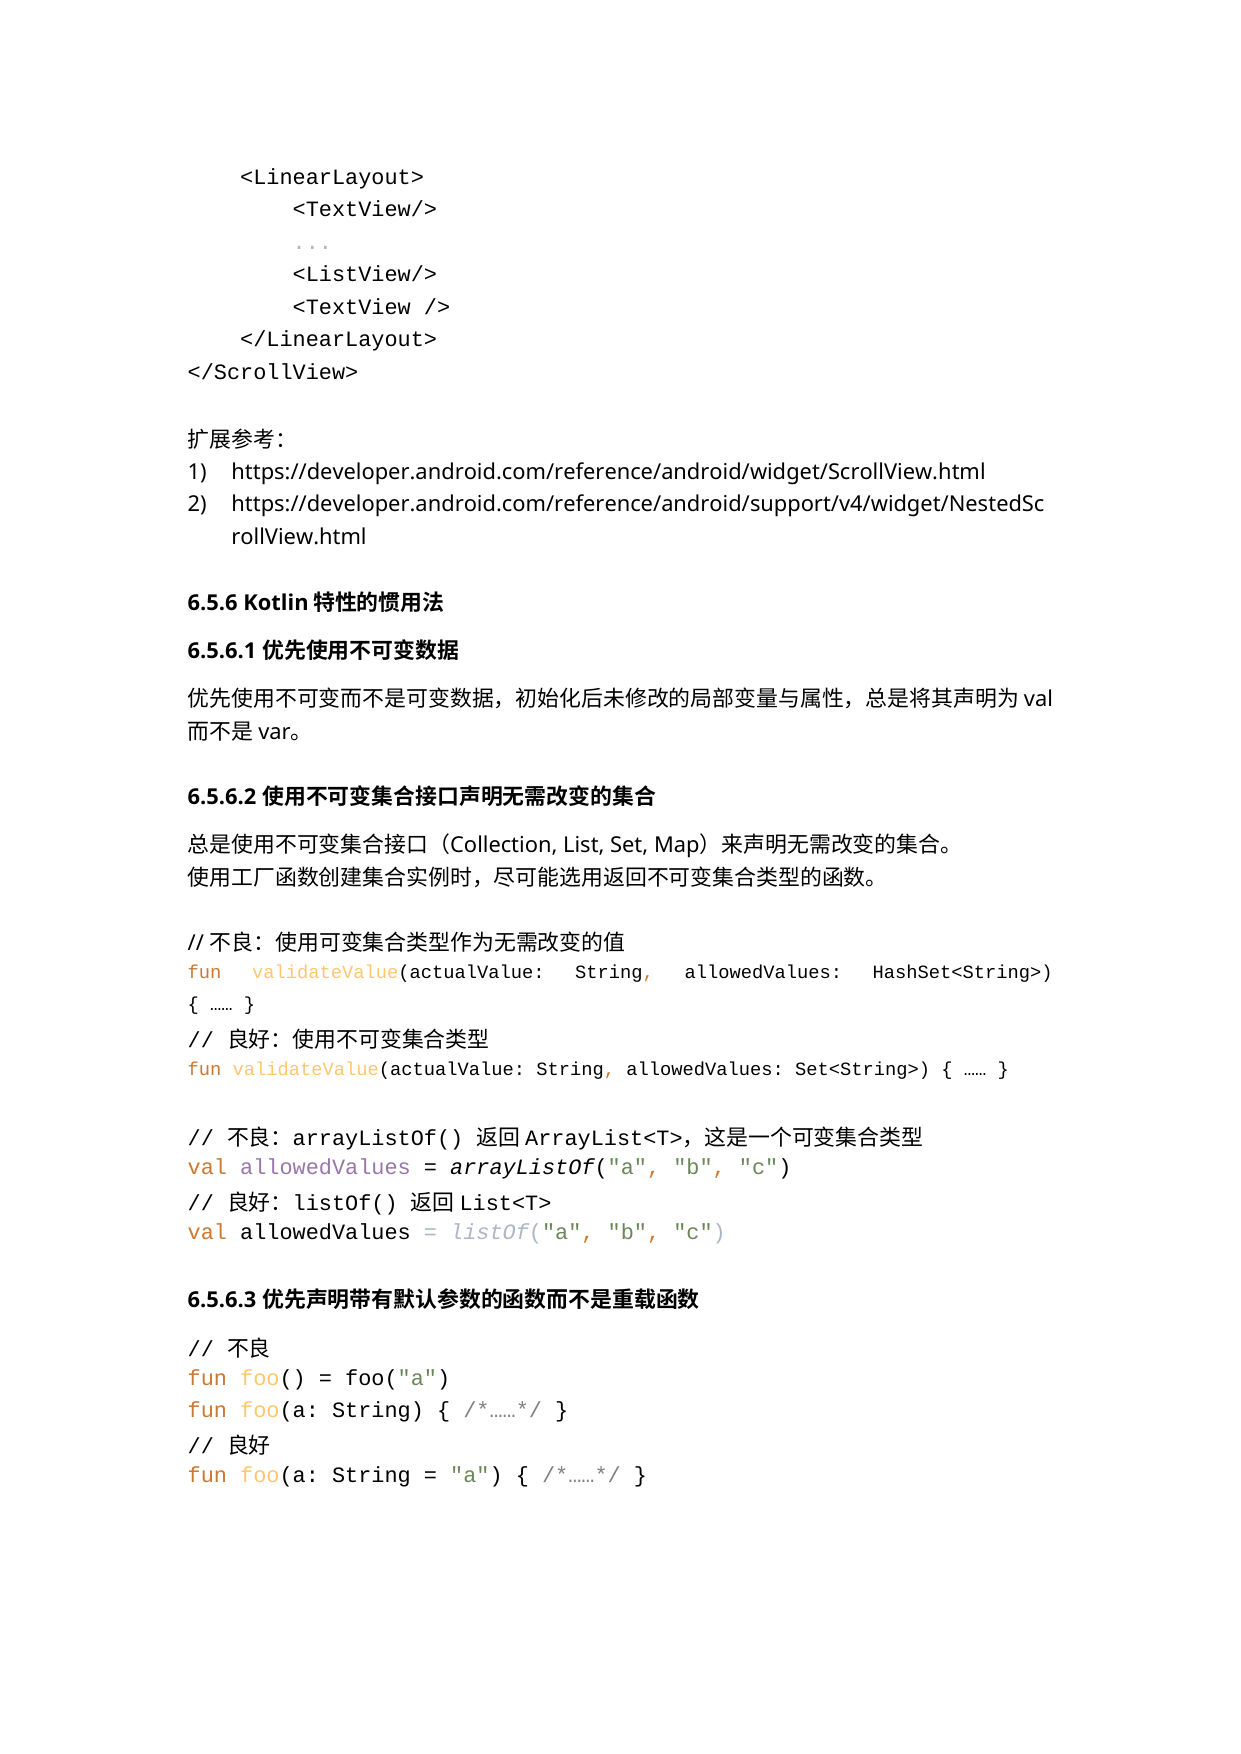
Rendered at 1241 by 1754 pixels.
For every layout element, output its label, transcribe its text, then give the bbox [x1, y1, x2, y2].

subtitle 6.5.6.2 使用不可变集合接口声明无需改变的集合 [187, 779, 1053, 811]
text fun foo() = foo("a") fun foo(a: String) { /*……*/ } [187, 1363, 1053, 1428]
subtitle 6.5.6.3 优先声明带有默认参数的函数而不是重载函数 [187, 1282, 1053, 1314]
text // 良好 [187, 1428, 1053, 1460]
text // 不良：arrayListOf() 返回 ArrayList<T>，这是一个可变集合类型 [187, 1119, 1053, 1152]
text // 不良：使用可变集合类型作为无需改变的值 [187, 924, 1053, 957]
list https://developer.android.com/reference/android/widget/ScrollView.html [187, 454, 1053, 487]
text fun validateValue(actualValue: String, allowedValues: HashSet<String>) { …… } [187, 957, 1053, 1022]
text // 不良 [187, 1330, 1053, 1363]
text // 良好：listOf() 返回 List<T> [187, 1184, 1053, 1217]
subtitle 6.5.6 Kotlin特性的惯用法 [187, 584, 1053, 617]
subtitle 6.5.6.1 优先使用不可变数据 [187, 633, 1053, 665]
text val allowedValues = listOf("a", "b", "c") [187, 1217, 1053, 1249]
text 总是使用不可变集合接口（Collection, List, Set, Map）来声明无需改变的集合。 [187, 827, 1053, 859]
text 优先使用不可变而不是可变数据，初始化后未修改的局部变量与属性，总是将其声明为 val 而不是 var。 [187, 681, 1053, 746]
text // 良好：使用不可变集合类型 [187, 1022, 1053, 1054]
text 扩展参考： [187, 422, 1053, 454]
text fun foo(a: String = "a") { /*……*/ } [187, 1460, 1053, 1493]
list https://developer.android.com/reference/android/support/v4/widget/NestedSc rollView.html [187, 487, 1053, 552]
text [187, 162, 1053, 389]
text 使用工厂函数创建集合实例时，尽可能选用返回不可变集合类型的函数。 [187, 859, 1053, 892]
text val allowedValues = arrayListOf("a", "b", "c") [187, 1152, 1053, 1184]
text fun validateValue(actualValue: String, allowedValues: Set<String>) { …… } [187, 1054, 1053, 1087]
